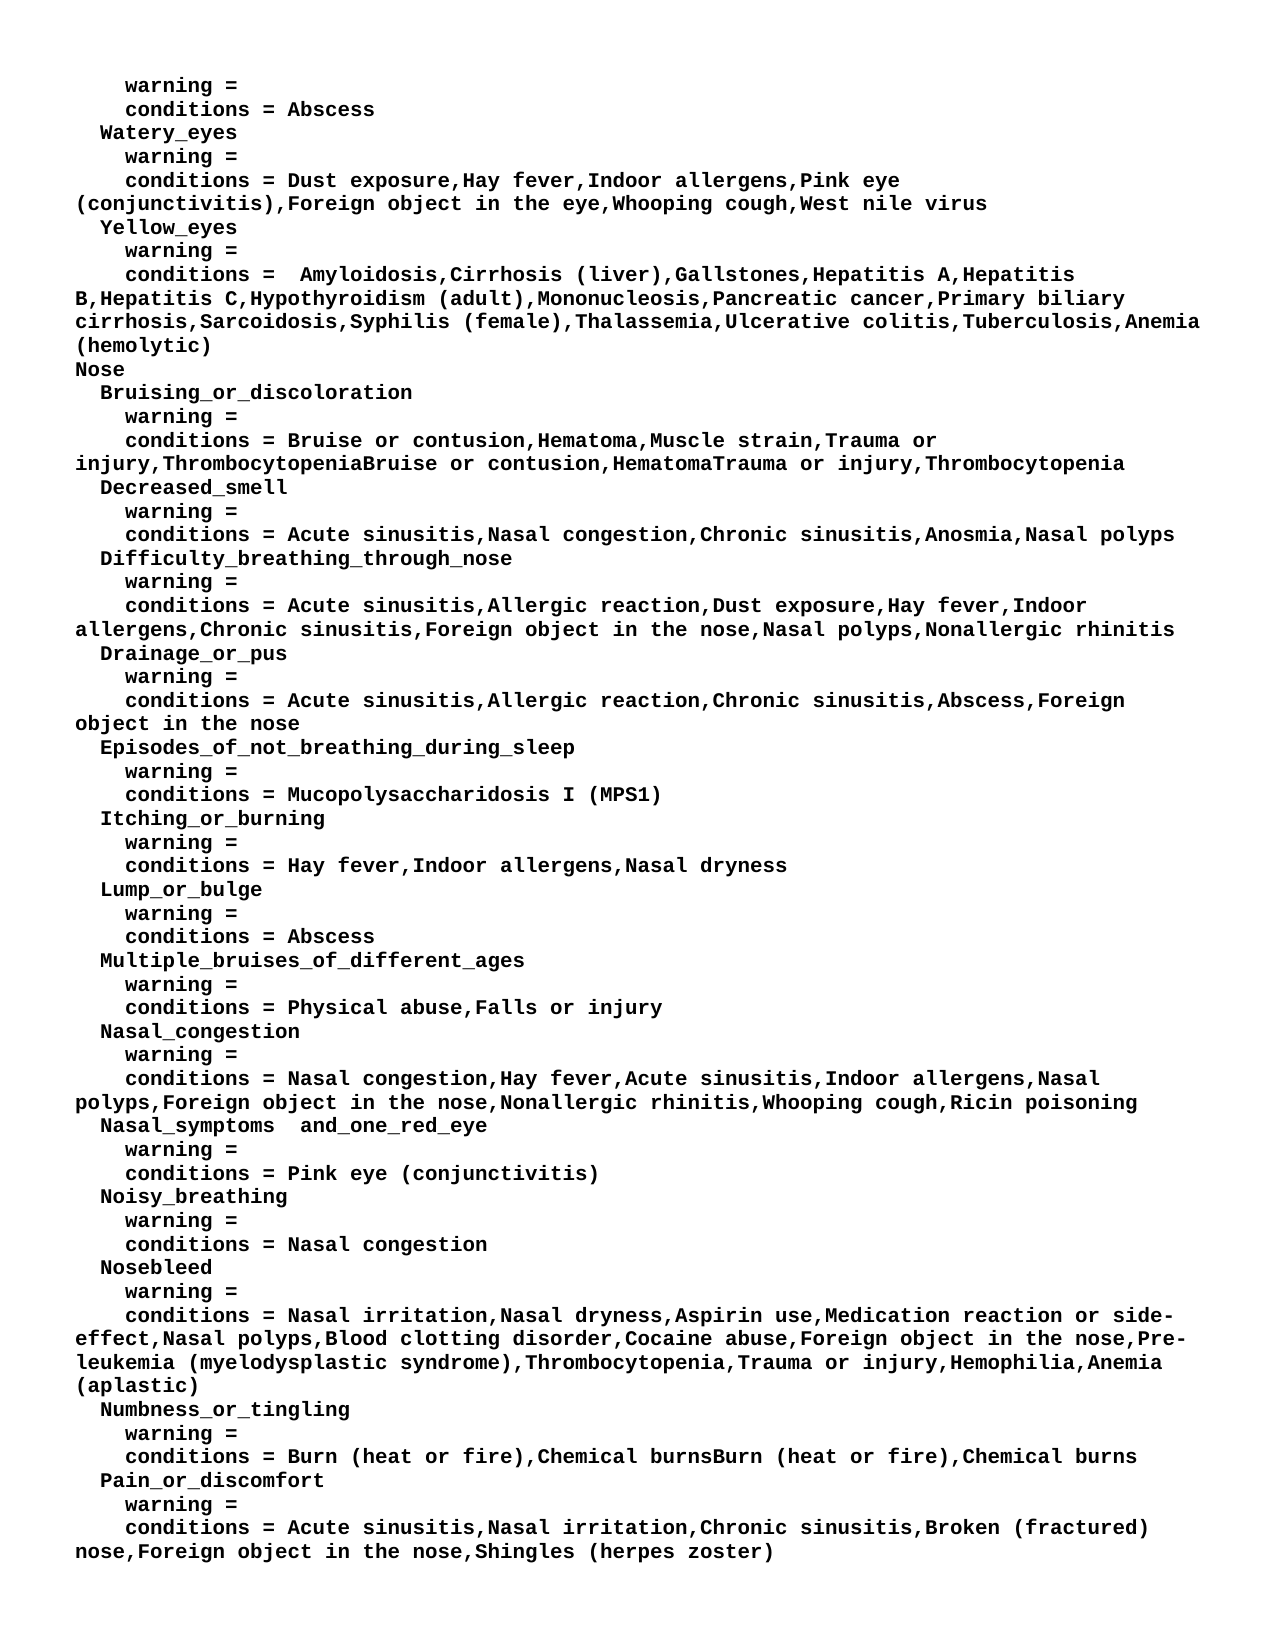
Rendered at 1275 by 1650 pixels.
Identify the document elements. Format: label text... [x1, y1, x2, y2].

text conditions = Physical abuse,Falls or injury [75, 997, 1200, 1021]
text warning = [75, 241, 1200, 264]
text Pain_or_discomfort [75, 1470, 1200, 1494]
text Lump_or_bulge [75, 879, 1200, 903]
text conditions = Pink eye (conjunctivitis) [75, 1163, 1200, 1186]
text Multiple_bruises_of_different_ages [75, 950, 1200, 973]
text warning = [75, 1423, 1200, 1446]
text warning = [75, 1139, 1200, 1163]
text Watery_eyes [75, 122, 1200, 146]
text warning = [75, 1281, 1200, 1304]
text conditions = Acute sinusitis,Nasal congestion,Chronic sinusitis,Anosmia,Nasal polyps [75, 524, 1200, 548]
text warning = [75, 501, 1200, 524]
text conditions = Nasal congestion [75, 1234, 1200, 1257]
text conditions = Dust exposure,Hay fever,Indoor allergens,Pink eye (conjunctivitis),Foreign object in the eye,Whooping cough,West nile virus [75, 169, 1200, 217]
text Numbness_or_tingling [75, 1399, 1200, 1423]
text conditions = Acute sinusitis,Allergic reaction,Dust exposure,Hay fever,Indoor allergens,Chronic sinusitis,Foreign object in the nose,Nasal polyps,Nonallergic rhinitis [75, 595, 1200, 642]
text warning = [75, 146, 1200, 169]
text Bruising_or_discoloration [75, 382, 1200, 406]
text warning = [75, 832, 1200, 855]
text conditions = Acute sinusitis,Nasal irritation,Chronic sinusitis,Broken (fractured) nose,Foreign object in the nose,Shingles (herpes zoster) [75, 1517, 1200, 1565]
text conditions = Bruise or contusion,Hematoma,Muscle strain,Trauma or injury,ThrombocytopeniaBruise or contusion,HematomaTrauma or injury,Thrombocytopenia [75, 430, 1200, 477]
text warning = [75, 406, 1200, 430]
text warning = [75, 761, 1200, 784]
text conditions = Abscess [75, 99, 1200, 122]
text Decreased_smell [75, 477, 1200, 501]
text conditions = Nasal congestion,Hay fever,Acute sinusitis,Indoor allergens,Nasal polyps,Foreign object in the nose,Nonallergic rhinitis,Whooping cough,Ricin poisoning [75, 1068, 1200, 1115]
text Yellow_eyes [75, 217, 1200, 241]
text conditions = Nasal irritation,Nasal dryness,Aspirin use,Medication reaction or side-effect,Nasal polyps,Blood clotting disorder,Cocaine abuse,Foreign object in the nose,Pre-leukemia (myelodysplastic syndrome),Thrombocytopenia,Trauma or injury,Hemophilia,Anemia (aplastic) [75, 1304, 1200, 1399]
text conditions = Hay fever,Indoor allergens,Nasal dryness [75, 855, 1200, 879]
text conditions = Mucopolysaccharidosis I (MPS1) [75, 784, 1200, 808]
text Nasal_symptoms and_one_red_eye [75, 1115, 1200, 1139]
text warning = [75, 973, 1200, 997]
text Nasal_congestion [75, 1021, 1200, 1044]
text Drainage_or_pus [75, 642, 1200, 666]
text warning = [75, 1494, 1200, 1517]
text warning = [75, 1210, 1200, 1234]
text warning = [75, 666, 1200, 690]
text warning = [75, 572, 1200, 595]
text Episodes_of_not_breathing_during_sleep [75, 737, 1200, 761]
text Noisy_breathing [75, 1186, 1200, 1210]
text warning = [75, 75, 1200, 99]
text conditions = Abscess [75, 926, 1200, 950]
text Nosebleed [75, 1257, 1200, 1281]
text Nose [75, 359, 1200, 382]
text conditions = Burn (heat or fire),Chemical burnsBurn (heat or fire),Chemical burns [75, 1446, 1200, 1470]
text warning = [75, 1044, 1200, 1068]
text warning = [75, 903, 1200, 926]
text Difficulty_breathing_through_nose [75, 548, 1200, 572]
text Itching_or_burning [75, 808, 1200, 832]
text conditions = Acute sinusitis,Allergic reaction,Chronic sinusitis,Abscess,Foreign object in the nose [75, 690, 1200, 737]
